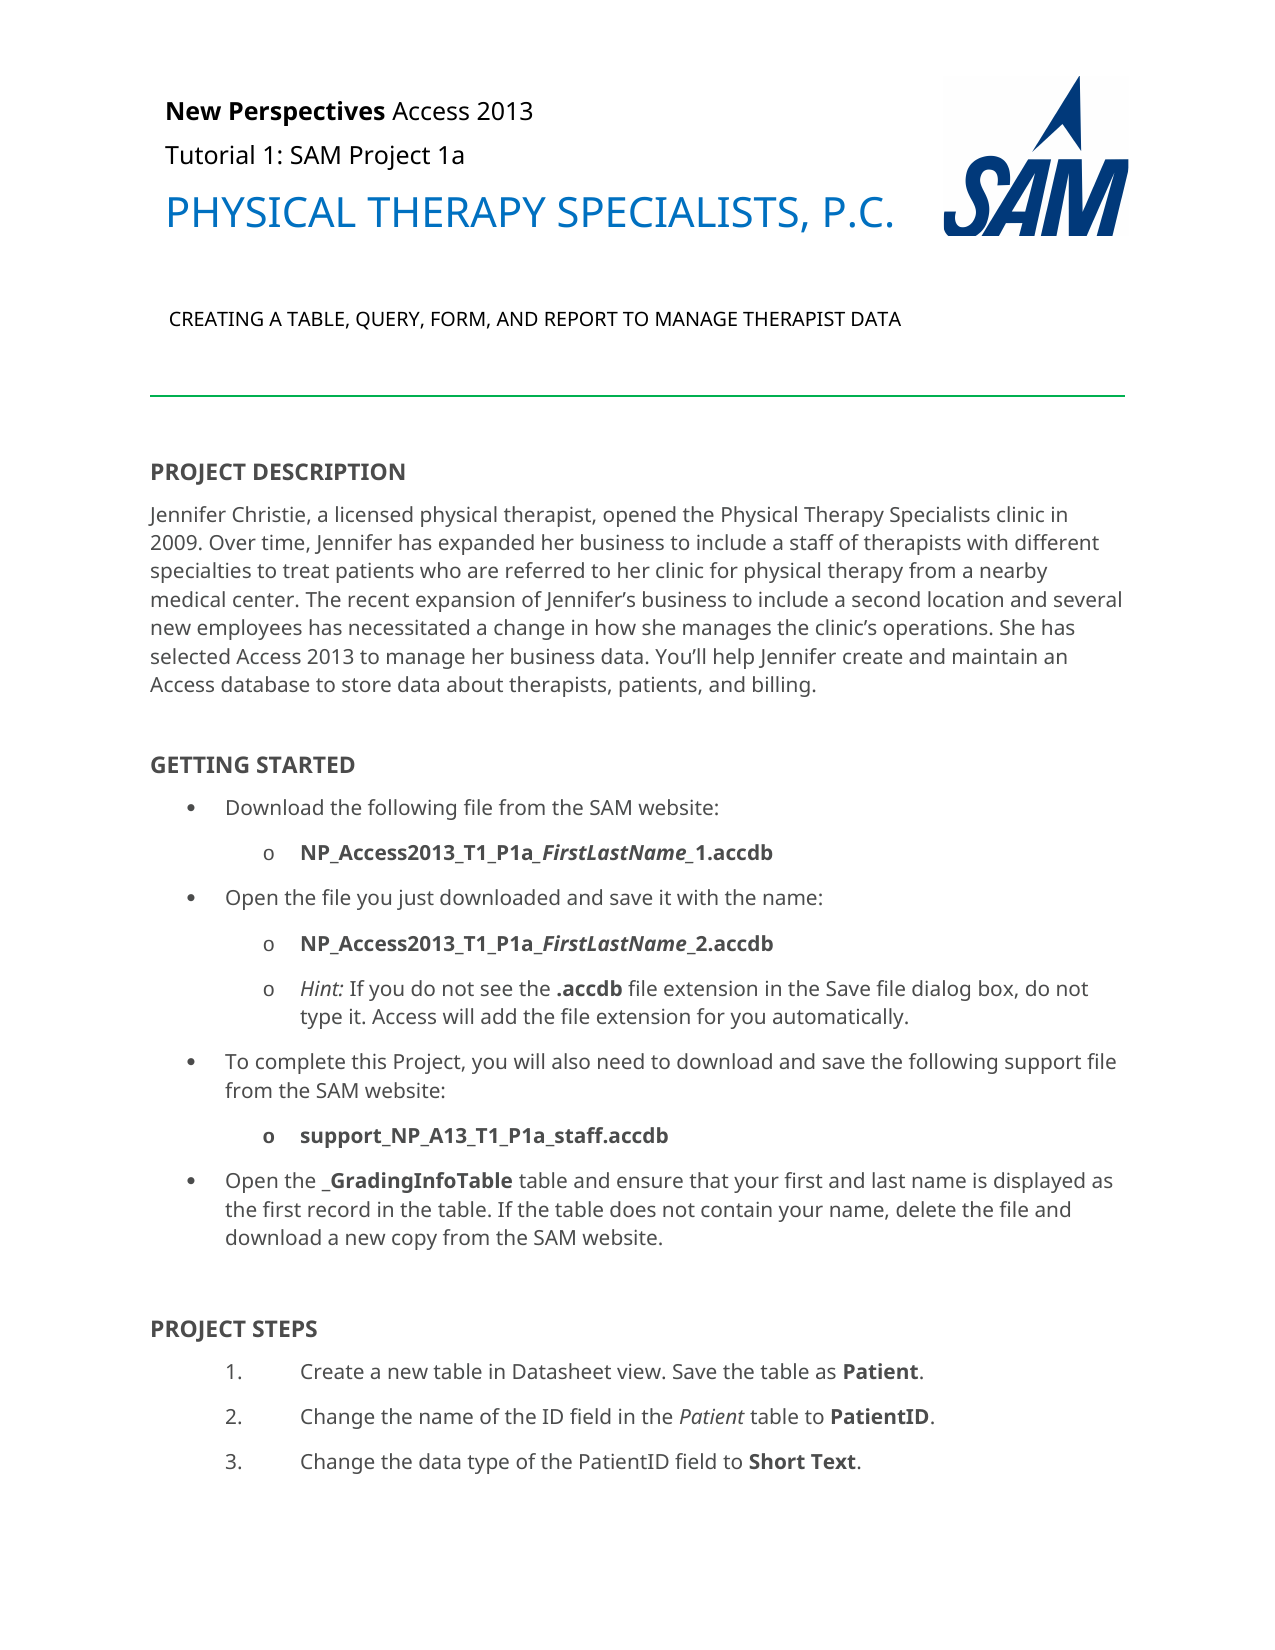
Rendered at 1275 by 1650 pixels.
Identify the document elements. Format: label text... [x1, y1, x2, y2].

list NP_Access2013_T1_P1a_FirstLastName_2.accdb [262, 929, 1125, 957]
list Download the following file from the SAM website: [187, 793, 1125, 822]
subtitle Jennifer Christie, a licensed physical therapist, opened the Physical Therapy Specialists clinic in 2009. Over time, Jennifer has expanded her business to include a staff of therapists with different specialties to treat patients who are referred to her clinic for physical therapy from a nearby medical center. The recent expansion of Jennifer’s business to include a second location and several new employees has necessitated a change in how she manages the clinic’s operations. She has selected Access 2013 to manage her business data. You’ll help Jennifer create and maintain an Access database to store data about therapists, patients, and billing. [150, 500, 1125, 699]
list NP_Access2013_T1_P1a_FirstLastName_1.accdb [262, 838, 1125, 867]
list Open the file you just downloaded and save it with the name: [187, 883, 1125, 912]
list Create a new table in Datasheet view. Save the table as Patient. [225, 1357, 1125, 1386]
list Open the _GradingInfoTable table and ensure that your first and last name is displayed as the first record in the table. If the table does not contain your name, delete the file and download a new copy from the SAM website. [187, 1166, 1125, 1252]
list support_NP_A13_T1_P1a_staff.accdb [262, 1121, 1125, 1149]
subtitle PROJECT DESCRIPTION [150, 456, 1125, 487]
list Change the name of the ID field in the Patient table to PatientID. [225, 1402, 1125, 1431]
list Hint: If you do not see the .accdb file extension in the Save file dialog box, do not type it. Access will add the file extension for you automatically. [262, 974, 1125, 1031]
subtitle GETTING STARTED [150, 749, 1125, 781]
picture [944, 76, 1130, 239]
list To complete this Project, you will also need to download and save the following support file from the SAM website: [187, 1047, 1125, 1104]
list Change the data type of the PatientID field to Short Text. [225, 1447, 1125, 1476]
subtitle PROJECT STEPS [150, 1313, 1125, 1344]
